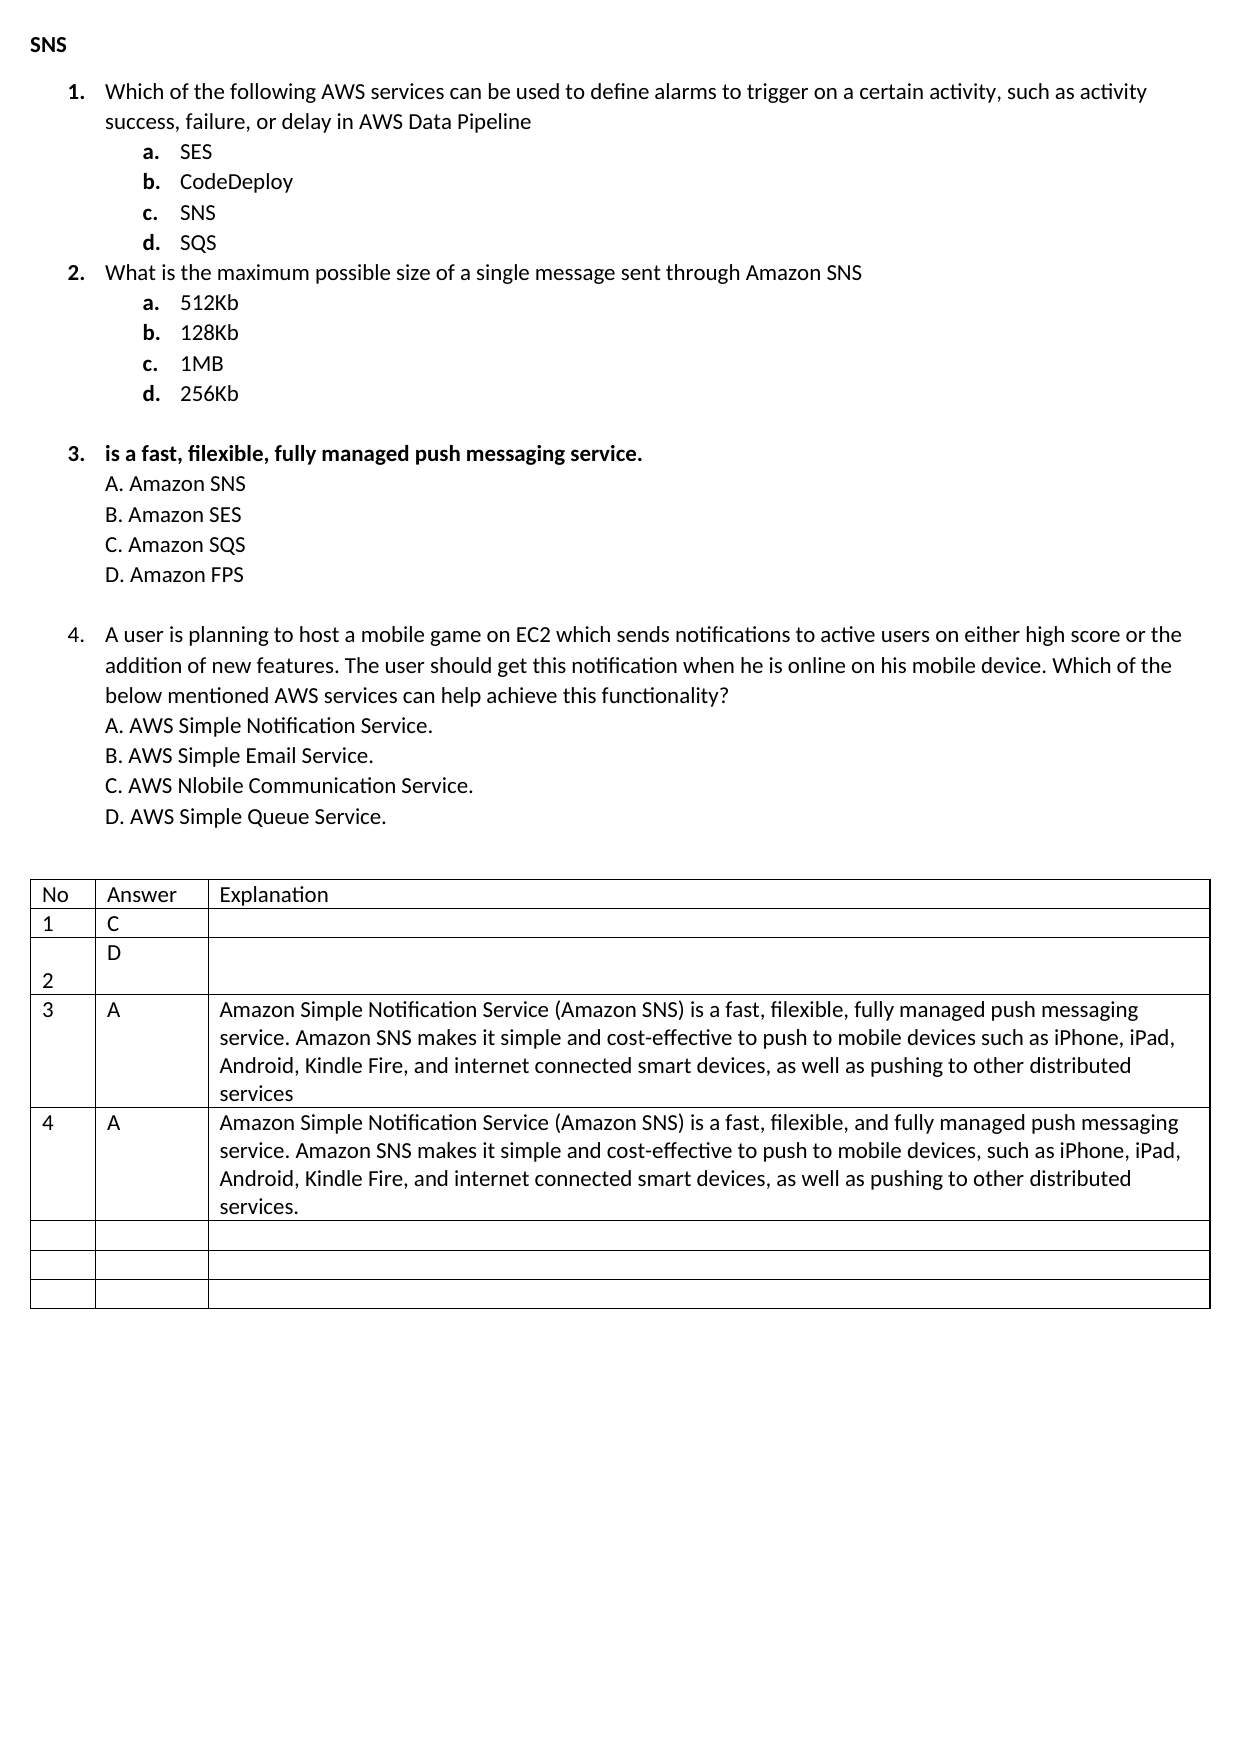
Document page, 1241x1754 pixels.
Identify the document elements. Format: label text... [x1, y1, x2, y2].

list SES [142, 137, 1210, 165]
table_header No [31, 880, 95, 908]
list 1MB [142, 349, 1210, 377]
table_cell [209, 909, 1209, 937]
table_cell [31, 1221, 95, 1249]
table_cell 2 [31, 938, 95, 994]
table_cell [209, 1280, 1209, 1308]
table_cell [96, 1251, 208, 1278]
table_cell [209, 938, 1209, 994]
list C. Amazon SQS [105, 530, 1210, 558]
list SQS [142, 228, 1210, 256]
table_cell A [96, 1108, 208, 1220]
list B. Amazon SES [105, 500, 1210, 528]
list 256Kb [142, 379, 1210, 407]
list 128Kb [142, 318, 1210, 347]
list D. Amazon FPS [105, 560, 1210, 588]
list 512Kb [142, 288, 1210, 316]
text SNS [30, 30, 1210, 58]
table_header Explanation [209, 880, 1209, 908]
table_cell Amazon Simple Notification Service (Amazon SNS) is a fast, filexible, and fully managed push messaging service. Amazon SNS makes it simple and cost-effective to push to mobile devices, such as iPhone, iPad, Android, Kindle Fire, and internet connected smart devices, as well as pushing to other distributed services. [209, 1108, 1209, 1220]
table_cell Amazon Simple Notification Service (Amazon SNS) is a fast, filexible, fully managed push messaging service. Amazon SNS makes it simple and cost-effective to push to mobile devices such as iPhone, iPad, Android, Kindle Fire, and internet connected smart devices, as well as pushing to other distributed services [209, 995, 1209, 1107]
table_cell [209, 1251, 1209, 1278]
list D. AWS Simple Queue Service. [105, 802, 1210, 830]
table_cell C [96, 909, 208, 937]
table_header Answer [96, 880, 208, 908]
list is a fast, filexible, fully managed push messaging service. [67, 439, 1210, 467]
table_cell [31, 1251, 95, 1278]
table_cell [96, 1221, 208, 1249]
table_cell [31, 1280, 95, 1308]
list B. AWS Simple Email Service. [105, 741, 1210, 769]
table_cell A [96, 995, 208, 1107]
list What is the maximum possible size of a single message sent through Amazon SNS [67, 258, 1210, 286]
list A. AWS Simple Notification Service. [105, 711, 1210, 739]
list SNS [142, 198, 1210, 226]
list Which of the following AWS services can be used to define alarms to trigger on a certain activity, such as activity success, failure, or delay in AWS Data Pipeline [67, 77, 1210, 135]
table_cell 3 [31, 995, 95, 1107]
table_cell [209, 1221, 1209, 1249]
list C. AWS Nlobile Communication Service. [105, 772, 1210, 800]
list CodeDeploy [142, 167, 1210, 196]
table_cell 4 [31, 1108, 95, 1220]
list A user is planning to host a mobile game on EC2 which sends notifications to active users on either high score or the addition of new features. The user should get this notification when he is online on his mobile device. Which of the below mentioned AWS services can help achieve this functionality? [67, 621, 1210, 709]
list A. Amazon SNS [105, 469, 1210, 498]
table_cell [96, 1280, 208, 1308]
table_cell 1 [31, 909, 95, 937]
table_cell D [96, 938, 208, 994]
